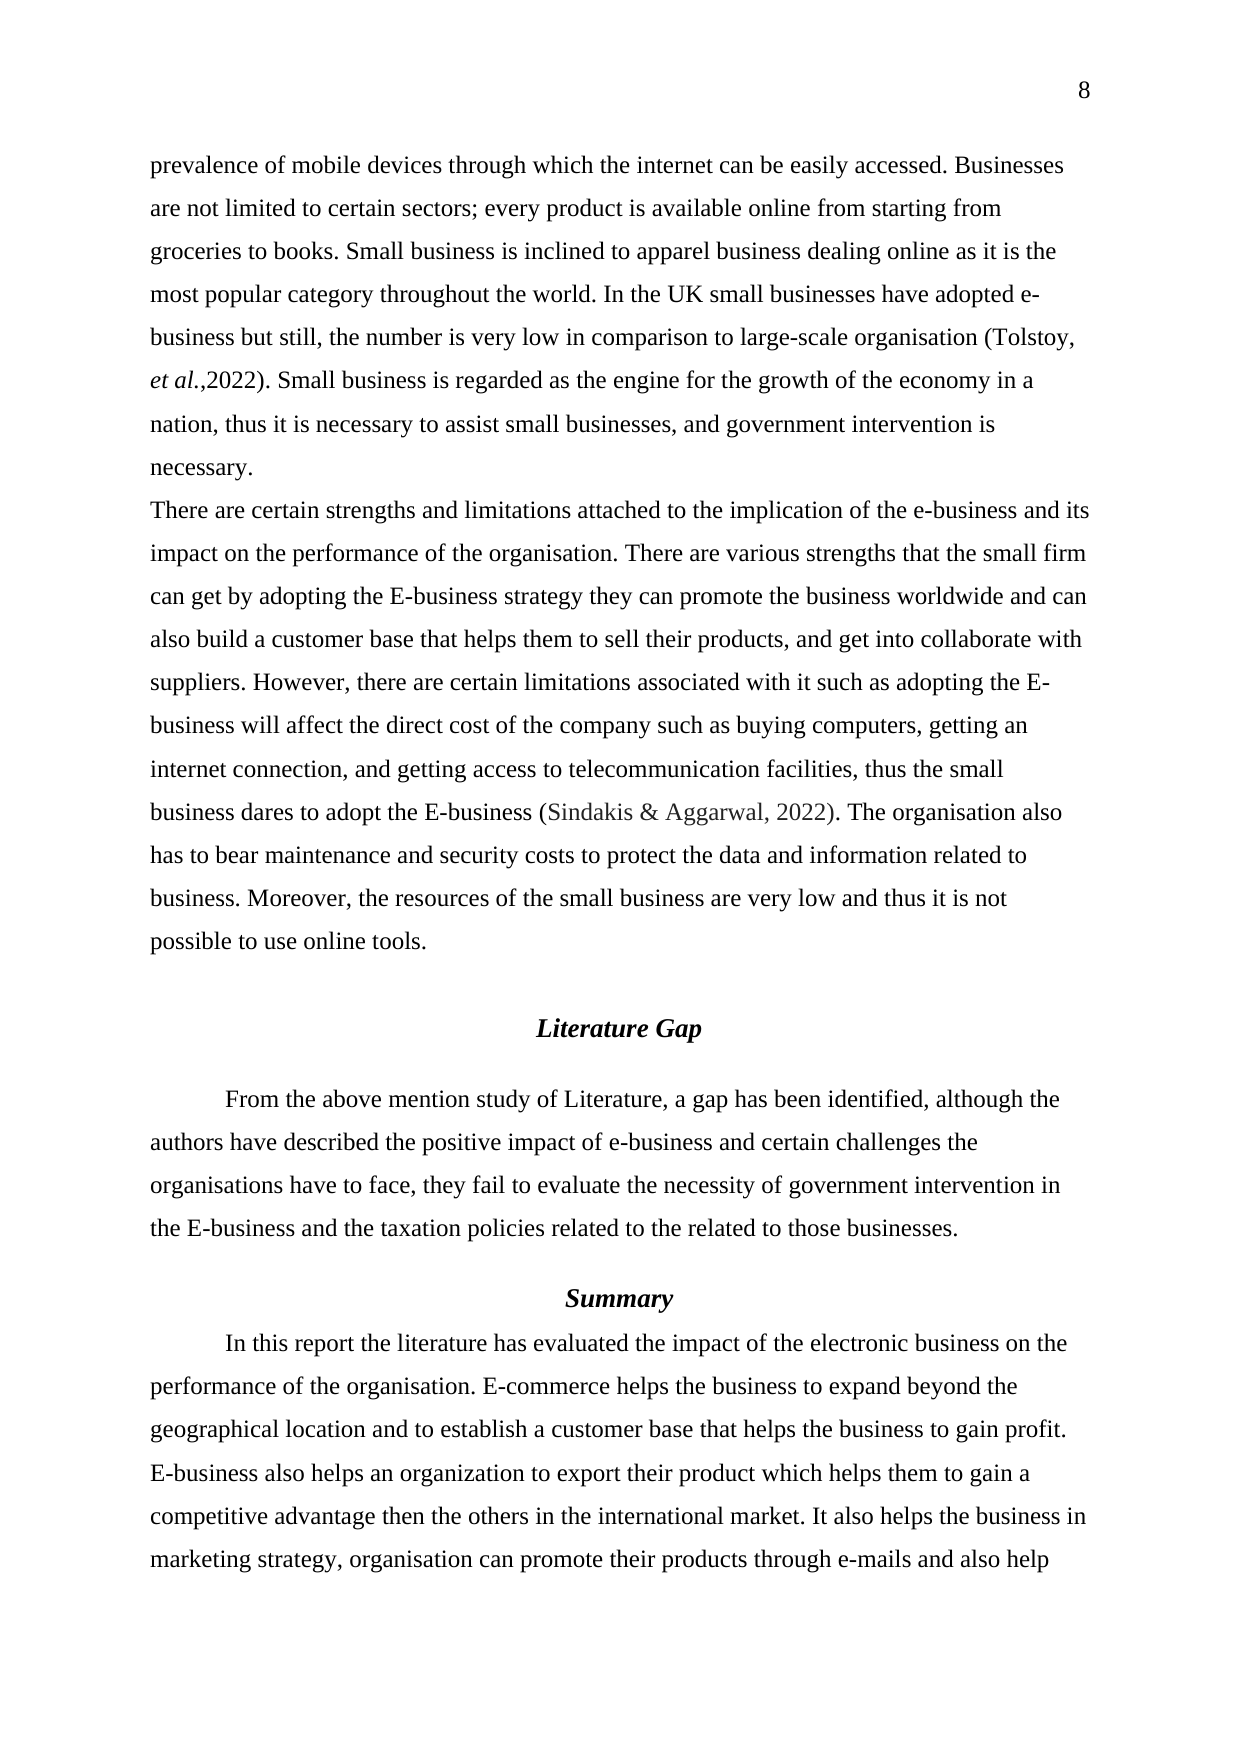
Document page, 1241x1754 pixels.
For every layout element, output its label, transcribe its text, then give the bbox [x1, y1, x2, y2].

text From the above mention study of Literature, a gap has been identified, although the authors have described the positive impact of e-business and certain challenges the organisations have to face, they fail to evaluate the necessity of government intervention in the E-business and the taxation policies related to the related to those businesses. [150, 1084, 1090, 1242]
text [150, 150, 1090, 481]
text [150, 1328, 1090, 1573]
subtitle Literature Gap [150, 1012, 1090, 1044]
subtitle Summary [150, 1282, 1090, 1313]
text There are certain strengths and limitations attached to the implication of the e-business and its impact on the performance of the organisation. There are various strengths that the small firm can get by adopting the E-business strategy they can promote the business worldwide and can also build a customer base that helps them to sell their products, and get into collaborate with suppliers. However, there are certain limitations associated with it such as adopting the E-business will affect the direct cost of the company such as buying computers, getting an internet connection, and getting access to telecommunication facilities, thus the small business dares to adopt the E-business (Sindakis & Aggarwal, 2022). The organisation also has to bear maintenance and security costs to protect the data and information related to business. Moreover, the resources of the small business are very low and thus it is not possible to use online tools. [150, 495, 1090, 955]
